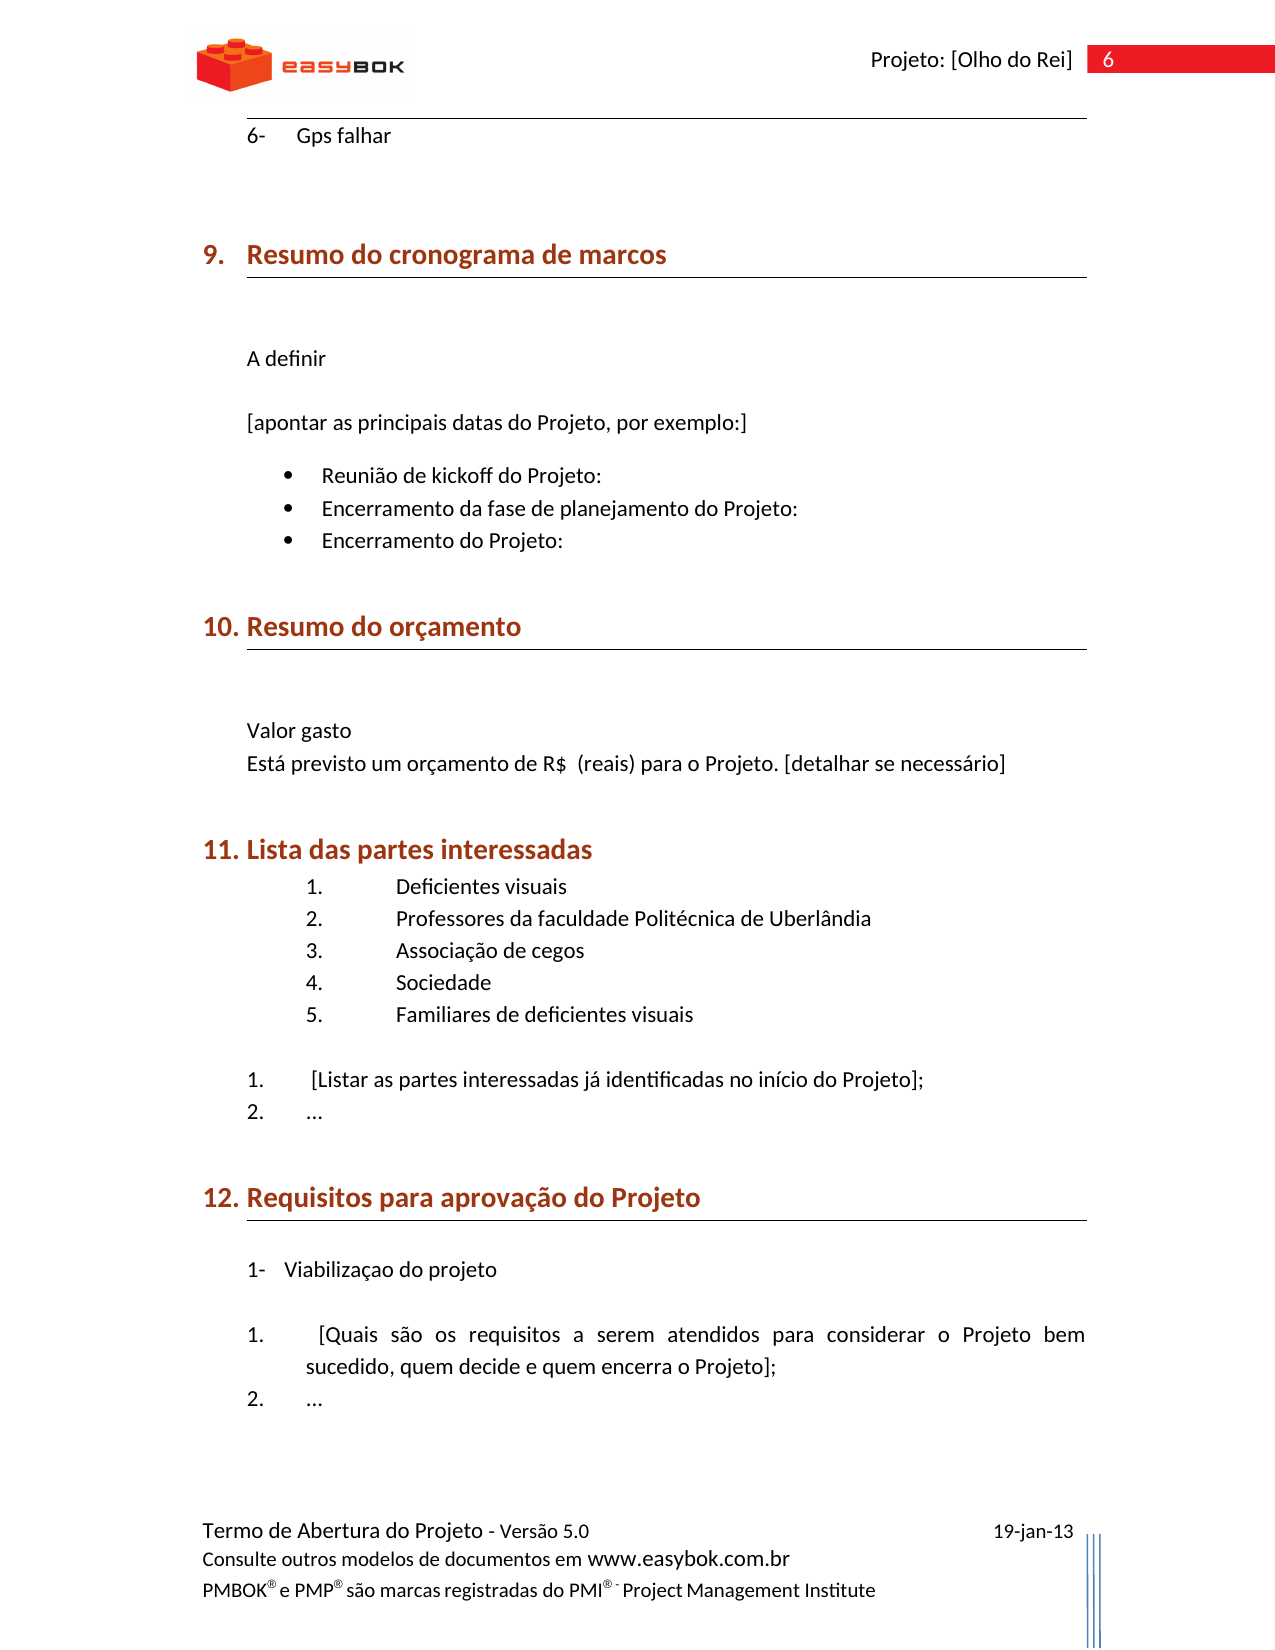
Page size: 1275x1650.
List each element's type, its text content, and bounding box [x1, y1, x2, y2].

list 4. Sociedade [306, 968, 1087, 996]
list [Listar as partes interessadas já identificadas no início do Projeto]; [247, 1065, 1087, 1093]
subtitle Lista das partes interessadas [202, 831, 1087, 867]
text Está previsto um orçamento de R$ (reais) para o Projeto. [detalhar se necessário] [247, 749, 1087, 777]
list 2. Professores da faculdade Politécnica de Uberlândia [306, 904, 1087, 932]
subtitle Requisitos para aprovação do Projeto [202, 1179, 1087, 1215]
text Valor gasto [247, 713, 1087, 744]
list ... [247, 1097, 1087, 1125]
list Encerramento da fase de planejamento do Projeto: [284, 494, 1087, 522]
subtitle Resumo do orçamento [202, 608, 1087, 644]
list 1. Deficientes visuais [306, 872, 1087, 900]
list Encerramento do Projeto: [284, 526, 1087, 554]
subtitle Resumo do cronograma de marcos [202, 236, 1087, 271]
list [Quais são os requisitos a serem atendidos para considerar o Projeto bem sucedido, quem decide e quem encerra o Projeto]; [247, 1320, 1087, 1380]
list 3. Associação de cegos [306, 936, 1087, 964]
list 5. Familiares de deficientes visuais [306, 1001, 1087, 1029]
list ... [247, 1384, 1087, 1412]
list Viabilizaçao do projeto [247, 1252, 1087, 1284]
text A definir [247, 341, 1087, 372]
text 6- Gps falhar [247, 119, 1087, 149]
text [apontar as principais datas do Projeto, por exemplo:] [247, 408, 1087, 437]
picture [187, 29, 411, 100]
list Reunião de kickoff do Projeto: [284, 462, 1087, 489]
